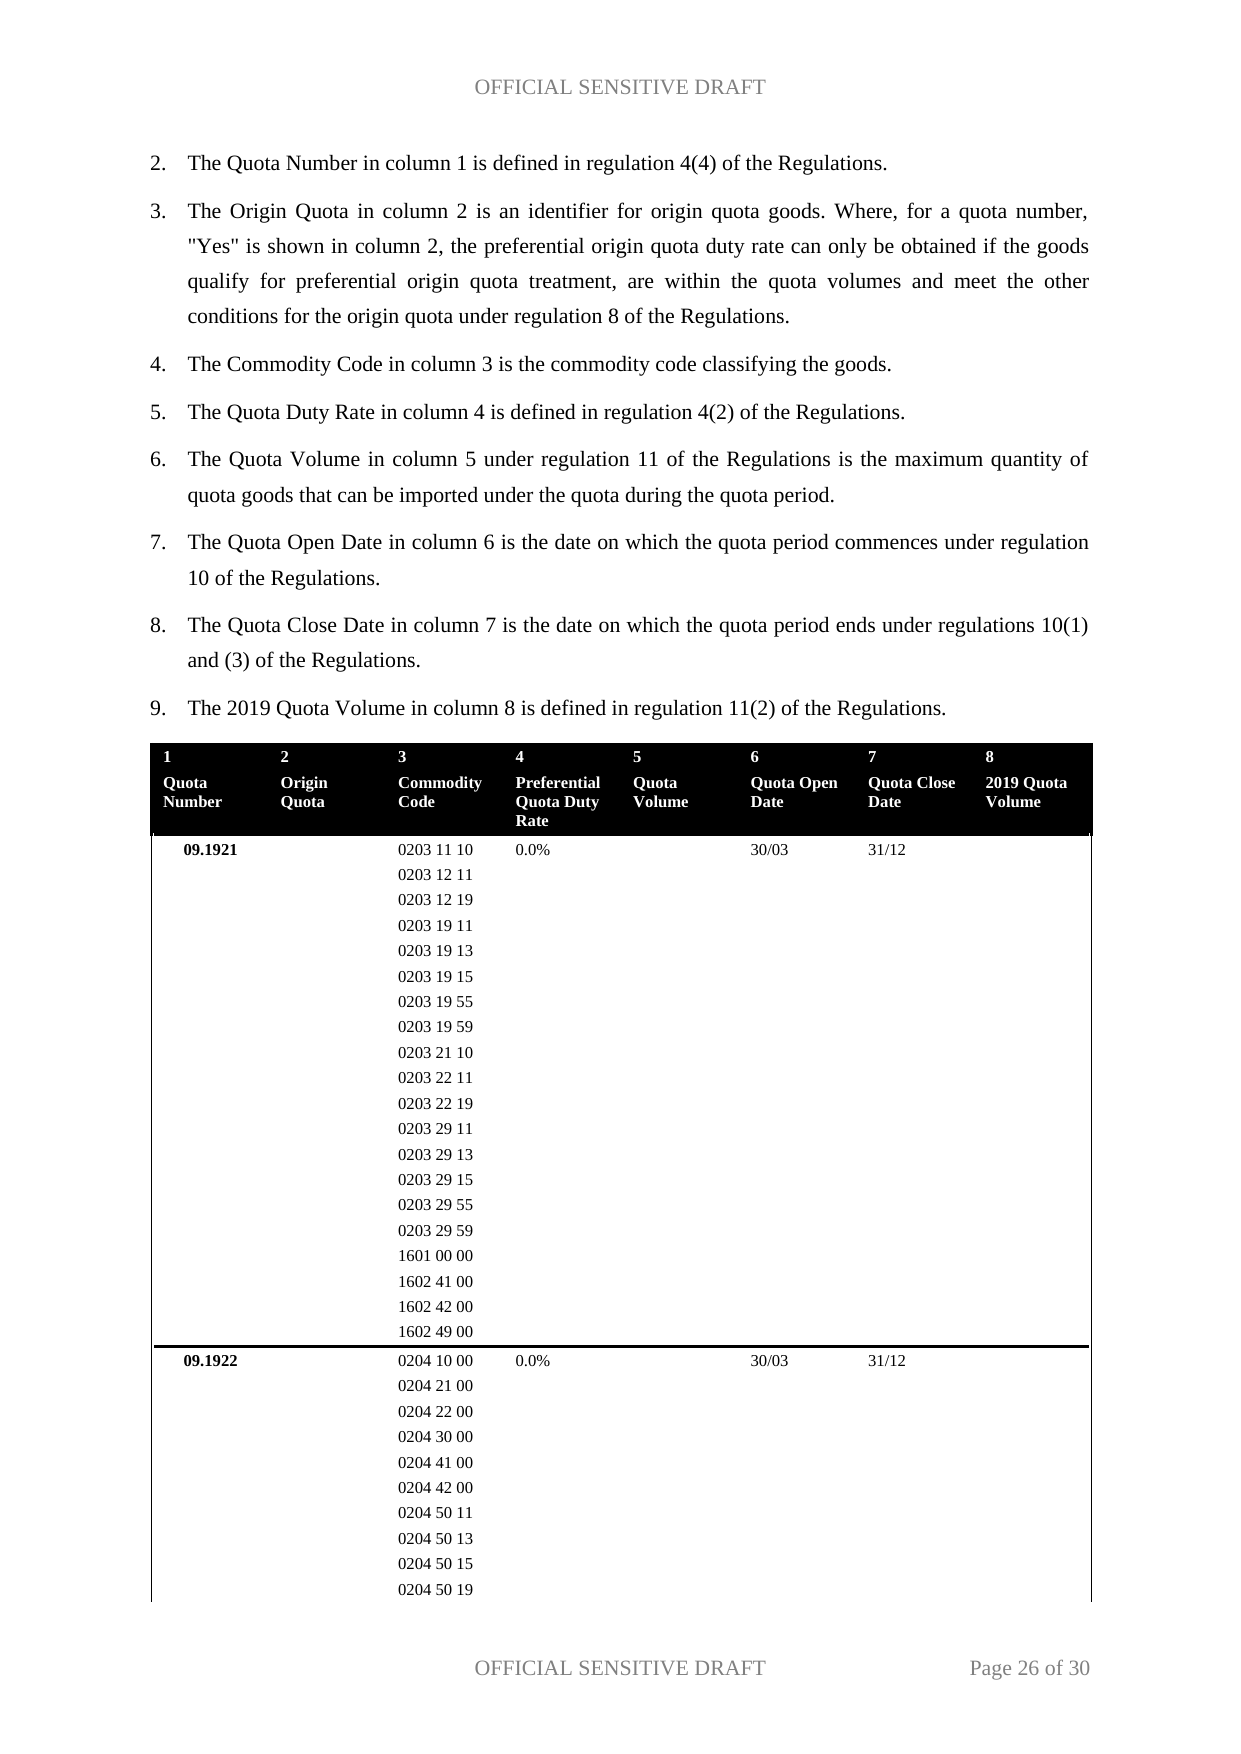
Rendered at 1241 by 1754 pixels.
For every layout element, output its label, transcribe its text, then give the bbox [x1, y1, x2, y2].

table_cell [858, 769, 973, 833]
list The 2019 Quota Volume in column 8 is defined in regulation 11(2) of the Regulations. [150, 695, 1090, 720]
list The Quota Volume in column 5 under regulation 11 of the Regulations is the maximum quantity of quota goods that can be imported under the quota during the quota period. [150, 446, 1090, 507]
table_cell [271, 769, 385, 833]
list The Quota Duty Rate in column 4 is defined in regulation 4(2) of the Regulations. [150, 399, 1090, 424]
list The Quota Number in column 1 is defined in regulation 4(4) of the Regulations. [150, 150, 1090, 175]
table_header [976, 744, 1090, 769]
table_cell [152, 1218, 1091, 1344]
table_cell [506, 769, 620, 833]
list The Quota Open Date in column 6 is the date on which the quota period commences under regulation 10 of the Regulations. [150, 529, 1090, 590]
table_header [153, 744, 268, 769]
list The Origin Quota in column 2 is an identifier for origin quota goods. Where, for a quota number, "Yes" is shown in column 2, the preferential origin quota duty rate can only be obtained if the goods qualify for preferential origin quota treatment, are within the quota volumes and meet the other conditions for the origin quota under regulation 8 of the Regulations. [150, 198, 1090, 328]
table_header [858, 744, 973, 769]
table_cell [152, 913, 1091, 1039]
list The Quota Close Date in column 7 is the date on which the quota period ends under regulations 10(1) and (3) of the Regulations. [150, 612, 1090, 673]
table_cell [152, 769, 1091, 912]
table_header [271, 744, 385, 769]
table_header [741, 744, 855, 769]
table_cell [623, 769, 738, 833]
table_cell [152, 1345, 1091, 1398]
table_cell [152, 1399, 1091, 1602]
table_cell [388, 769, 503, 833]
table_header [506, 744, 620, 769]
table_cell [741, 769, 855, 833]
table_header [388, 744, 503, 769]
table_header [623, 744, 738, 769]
list The Commodity Code in column 3 is the commodity code classifying the goods. [150, 351, 1090, 376]
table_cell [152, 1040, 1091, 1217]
